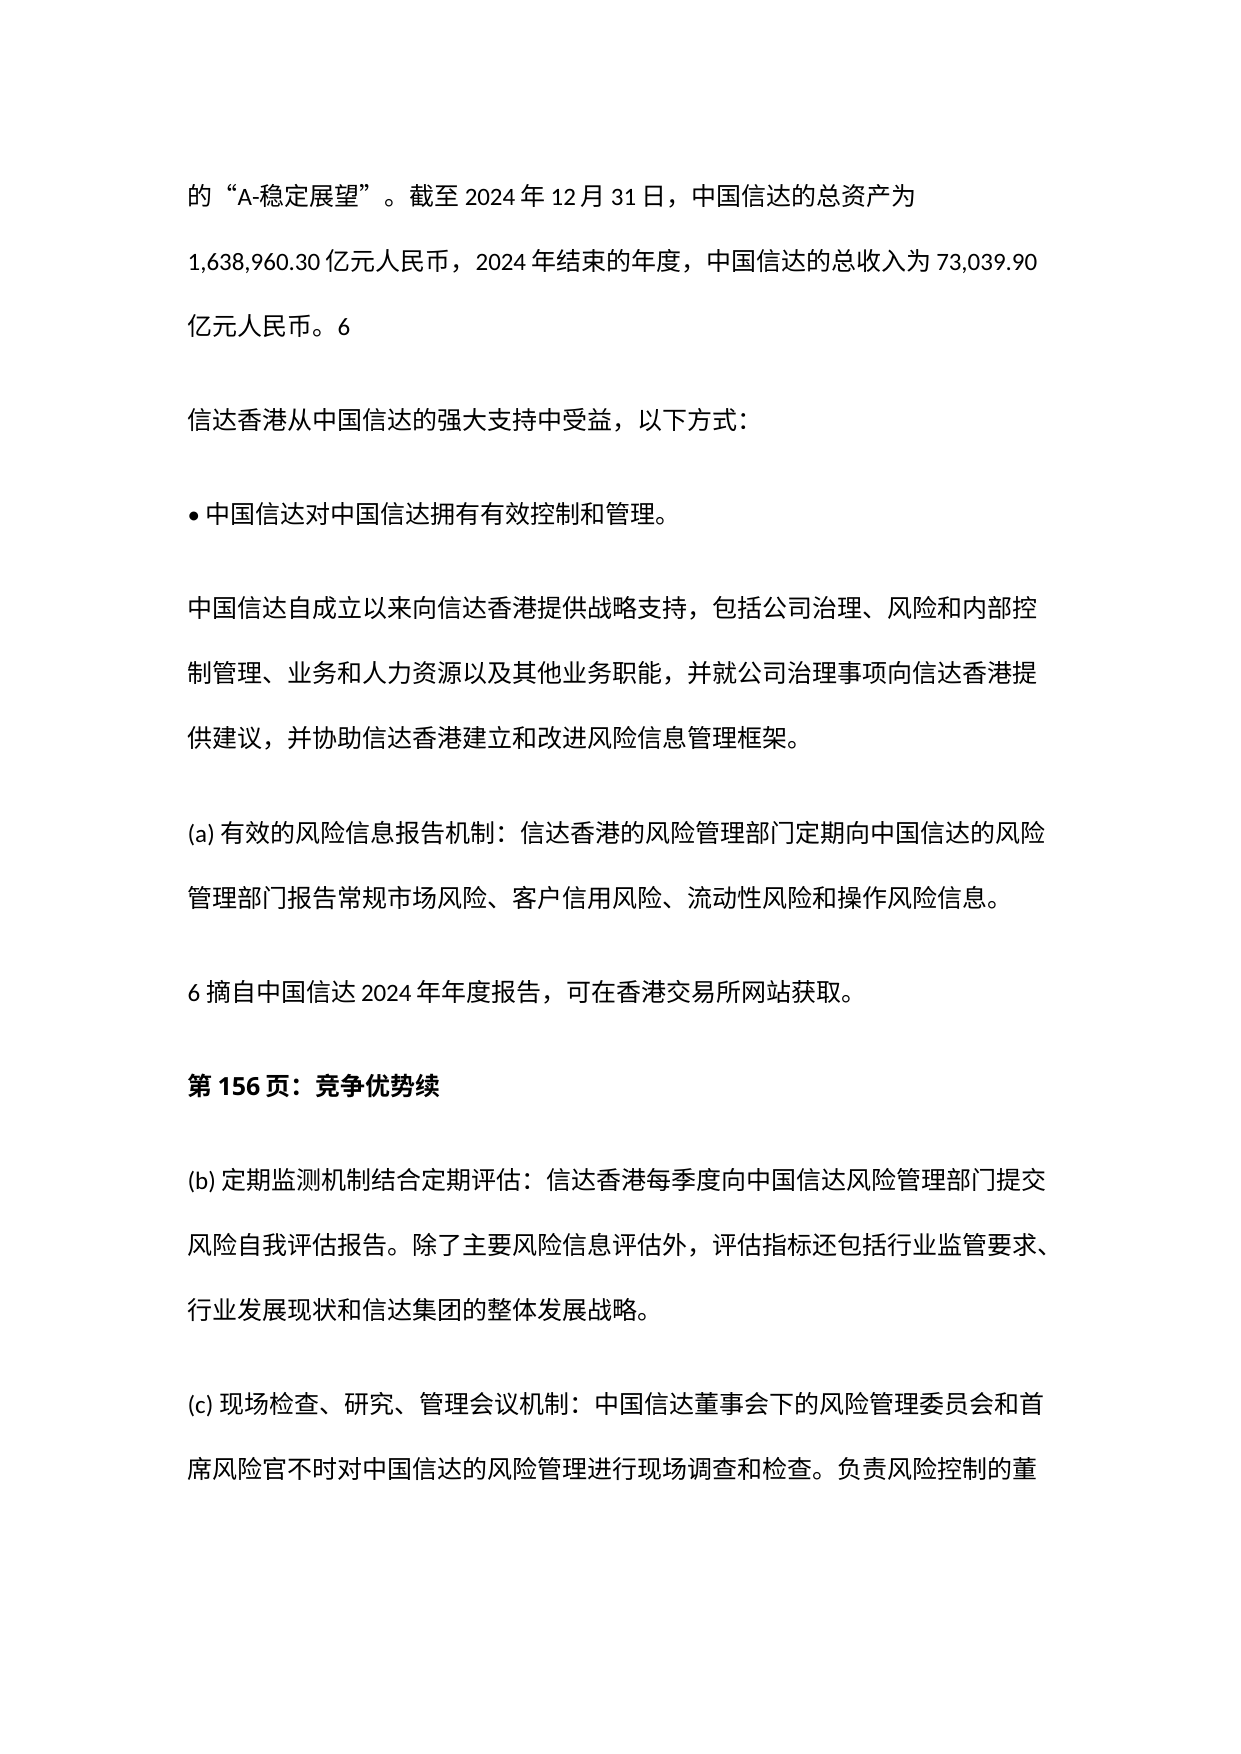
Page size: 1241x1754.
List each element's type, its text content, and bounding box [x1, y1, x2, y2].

text 信达香港从中国信达的强大支持中受益，以下方式： [187, 386, 1053, 451]
text • 中国信达对中国信达拥有有效控制和管理。 [187, 480, 1053, 545]
subtitle 第156页：竞争优势续 [187, 1052, 1053, 1117]
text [187, 162, 1053, 357]
text (b) 定期监测机制结合定期评估：信达香港每季度向中国信达风险管理部门提交风险自我评估报告。除了主要风险信息评估外，评估指标还包括行业监管要求、行业发展现状和信达集团的整体发展战略。 [187, 1146, 1053, 1341]
text (a) 有效的风险信息报告机制：信达香港的风险管理部门定期向中国信达的风险管理部门报告常规市场风险、客户信用风险、流动性风险和操作风险信息。 [187, 799, 1053, 929]
text 中国信达自成立以来向信达香港提供战略支持，包括公司治理、风险和内部控制管理、业务和人力资源以及其他业务职能，并就公司治理事项向信达香港提供建议，并协助信达香港建立和改进风险信息管理框架。 [187, 574, 1053, 769]
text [187, 1370, 1053, 1500]
text 6 摘自中国信达2024年年度报告，可在香港交易所网站获取。 [187, 958, 1053, 1023]
